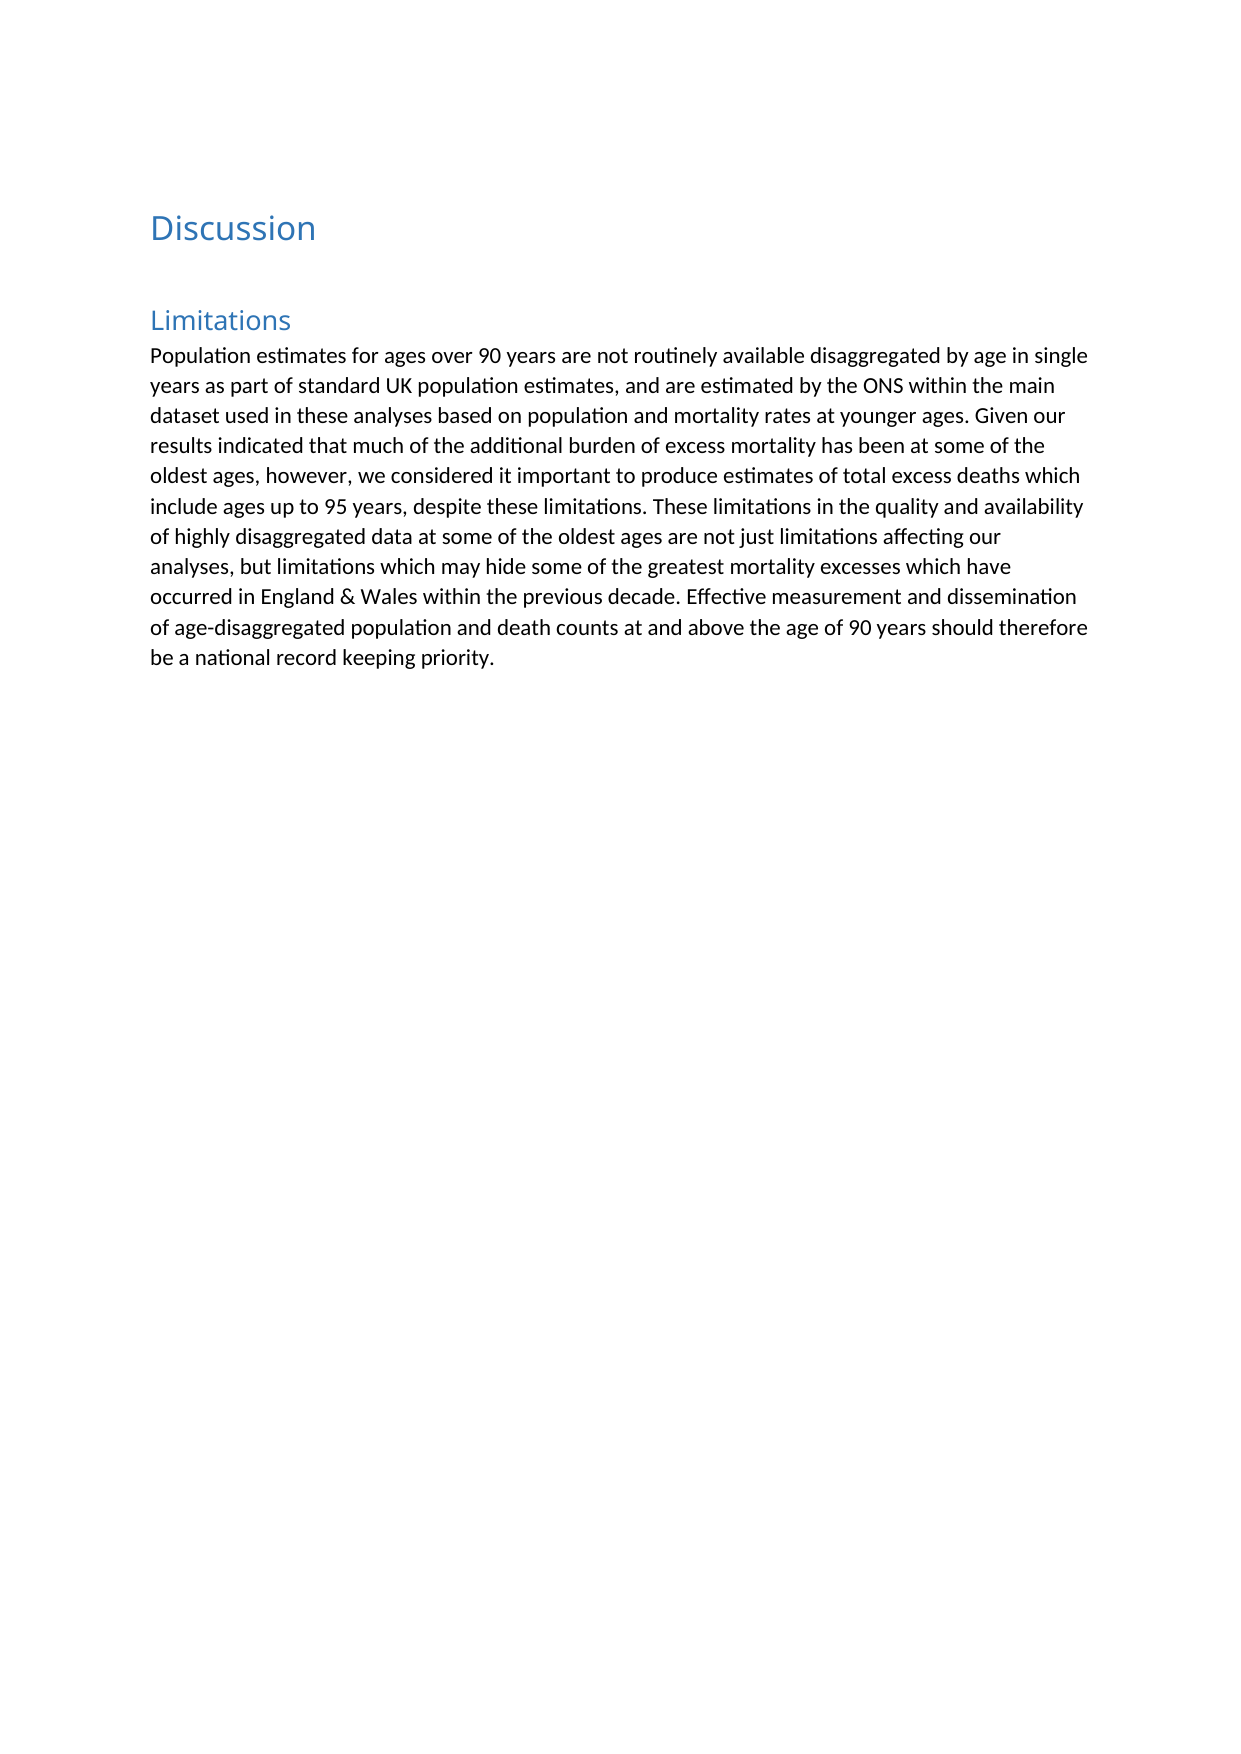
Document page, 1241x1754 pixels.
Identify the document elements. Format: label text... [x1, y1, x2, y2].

subtitle Discussion [150, 205, 1090, 251]
subtitle Limitations [150, 301, 1090, 338]
text Population estimates for ages over 90 years are not routinely available disaggregated by age in single years as part of standard UK population estimates, and are estimated by the ONS within the main dataset used in these analyses based on population and mortality rates at younger ages. Given our results indicated that much of the additional burden of excess mortality has been at some of the oldest ages, however, we considered it important to produce estimates of total excess deaths which include ages up to 95 years, despite these limitations. These limitations in the quality and availability of highly disaggregated data at some of the oldest ages are not just limitations affecting our analyses, but limitations which may hide some of the greatest mortality excesses which have occurred in England & Wales within the previous decade. Effective measurement and dissemination of age-disaggregated population and death counts at and above the age of 90 years should therefore be a national record keeping priority. [150, 341, 1090, 671]
